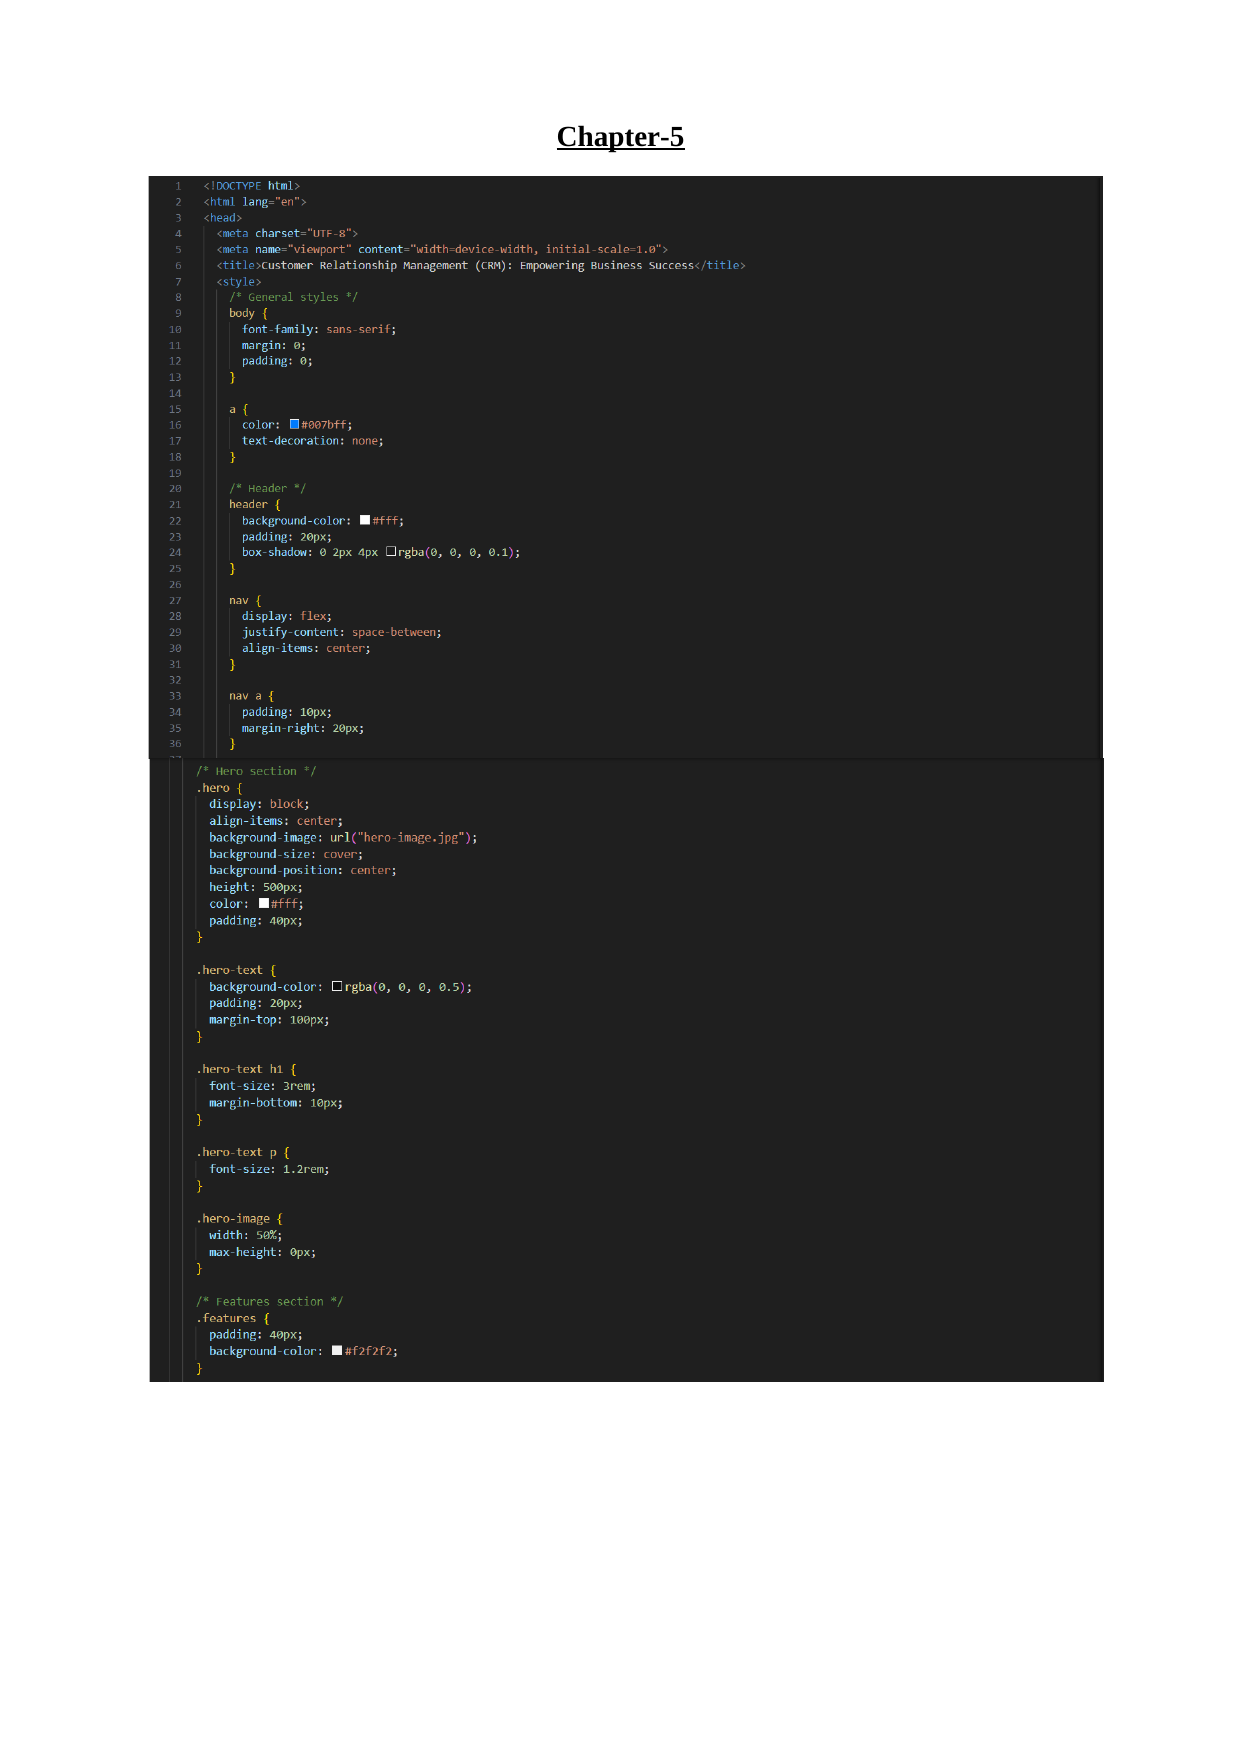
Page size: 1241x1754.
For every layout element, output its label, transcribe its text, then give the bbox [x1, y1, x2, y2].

picture [148, 176, 1104, 1382]
subtitle Chapter-5 [148, 121, 1092, 152]
